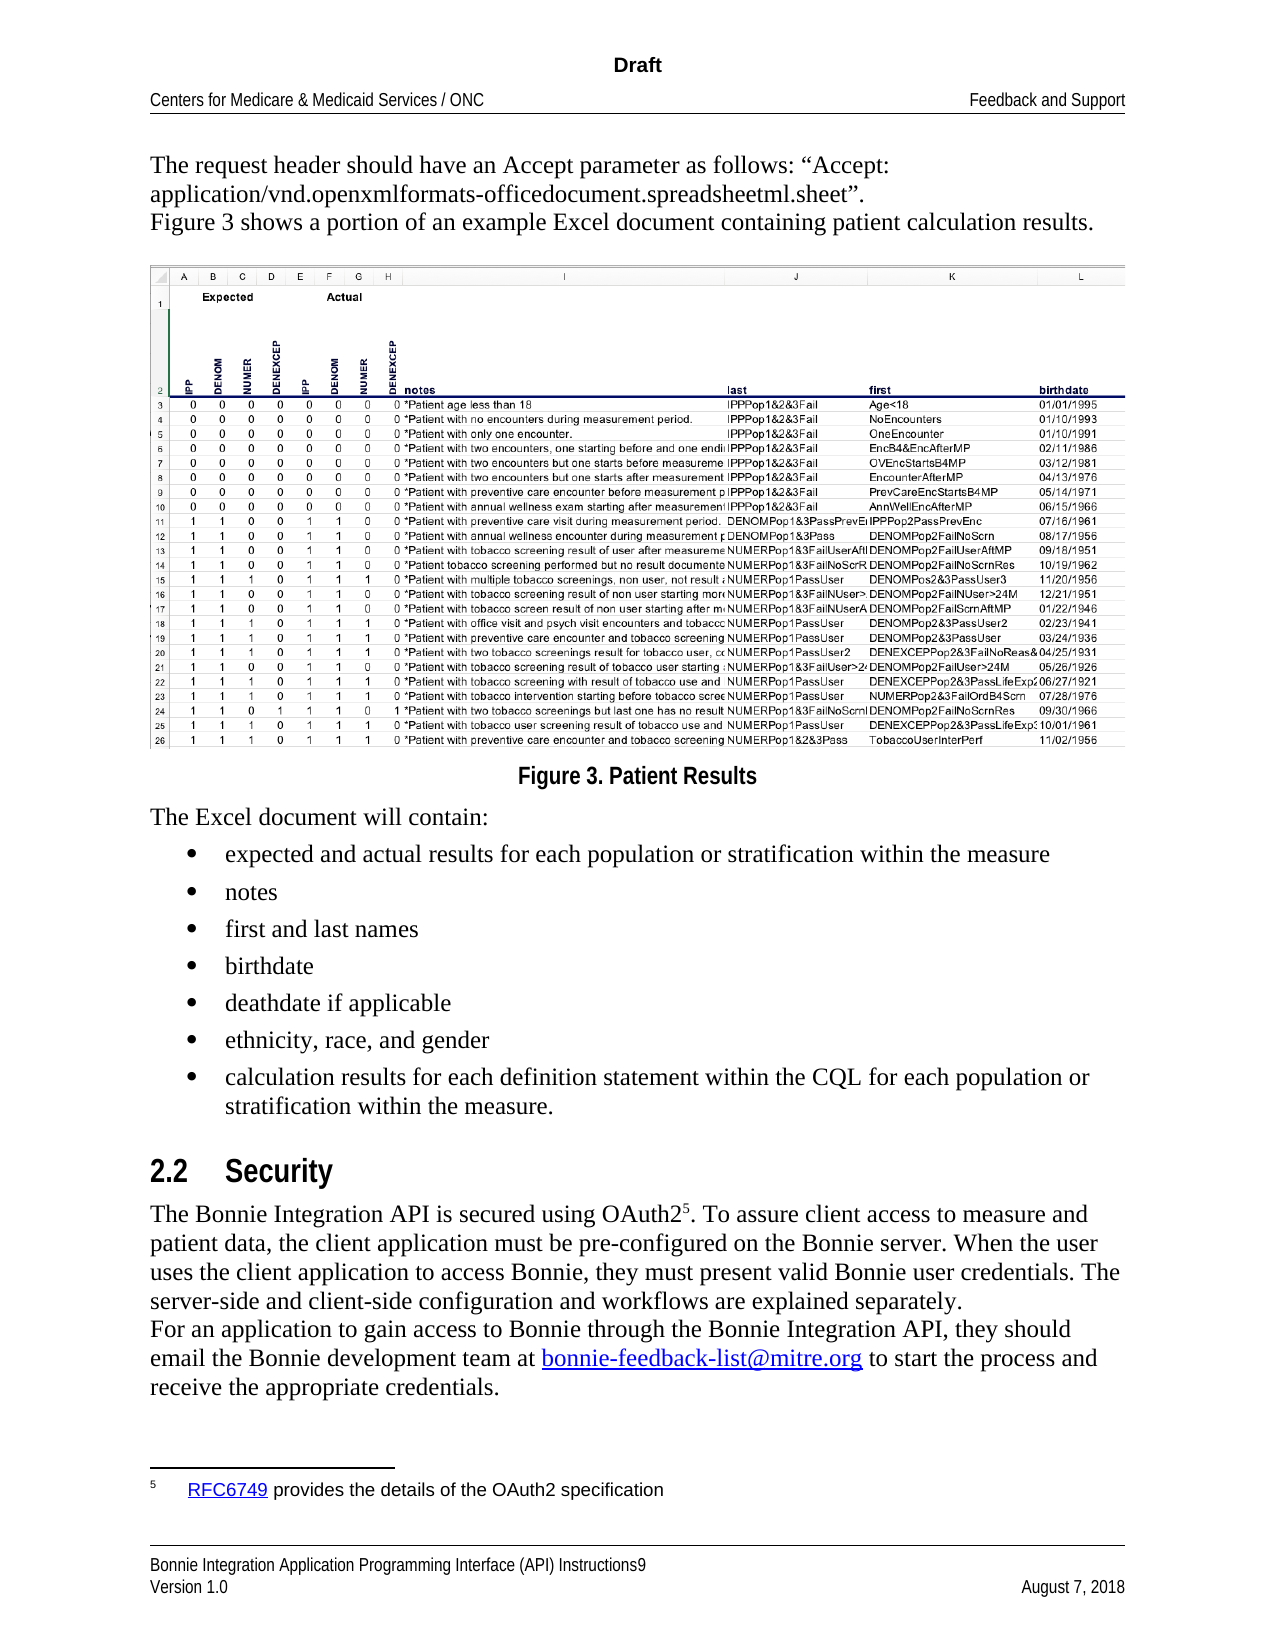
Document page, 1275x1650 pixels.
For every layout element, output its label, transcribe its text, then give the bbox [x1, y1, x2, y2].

list notes [187, 877, 1125, 905]
text For an application to gain access to Bonnie through the Bonnie Integration API, they should email the Bonnie development team at bonnie-feedback-list@mitre.org to start the process and receive the appropriate credentials. [150, 1314, 1125, 1401]
text The Excel document will contain: [150, 802, 1125, 831]
picture [150, 265, 1125, 749]
text The request header should have an Accept parameter as follows: “Accept: application/vnd.openxmlformats-officedocument.spreadsheetml.sheet”. [150, 150, 1125, 207]
subtitle Security [150, 1151, 1125, 1189]
list birthdate [187, 951, 1125, 979]
list calculation results for each definition statement within the CQL for each population or stratification within the measure. [187, 1062, 1125, 1119]
list expected and actual results for each population or stratification within the measure [187, 839, 1125, 868]
list deathdate if applicable [187, 988, 1125, 1017]
text Figure 3. Patient Results [150, 761, 1125, 790]
text Figure 3 shows a portion of an example Excel document containing patient calculation results. [150, 207, 1125, 236]
list first and last names [187, 914, 1125, 942]
list ethnicity, race, and gender [187, 1025, 1125, 1054]
text The Bonnie Integration API is secured using OAuth2. To assure client access to measure and patient data, the client application must be pre-configured on the Bonnie server. When the user uses the client application to access Bonnie, they must present valid Bonnie user credentials. The server-side and client-side configuration and workflows are explained separately. [150, 1199, 1125, 1314]
